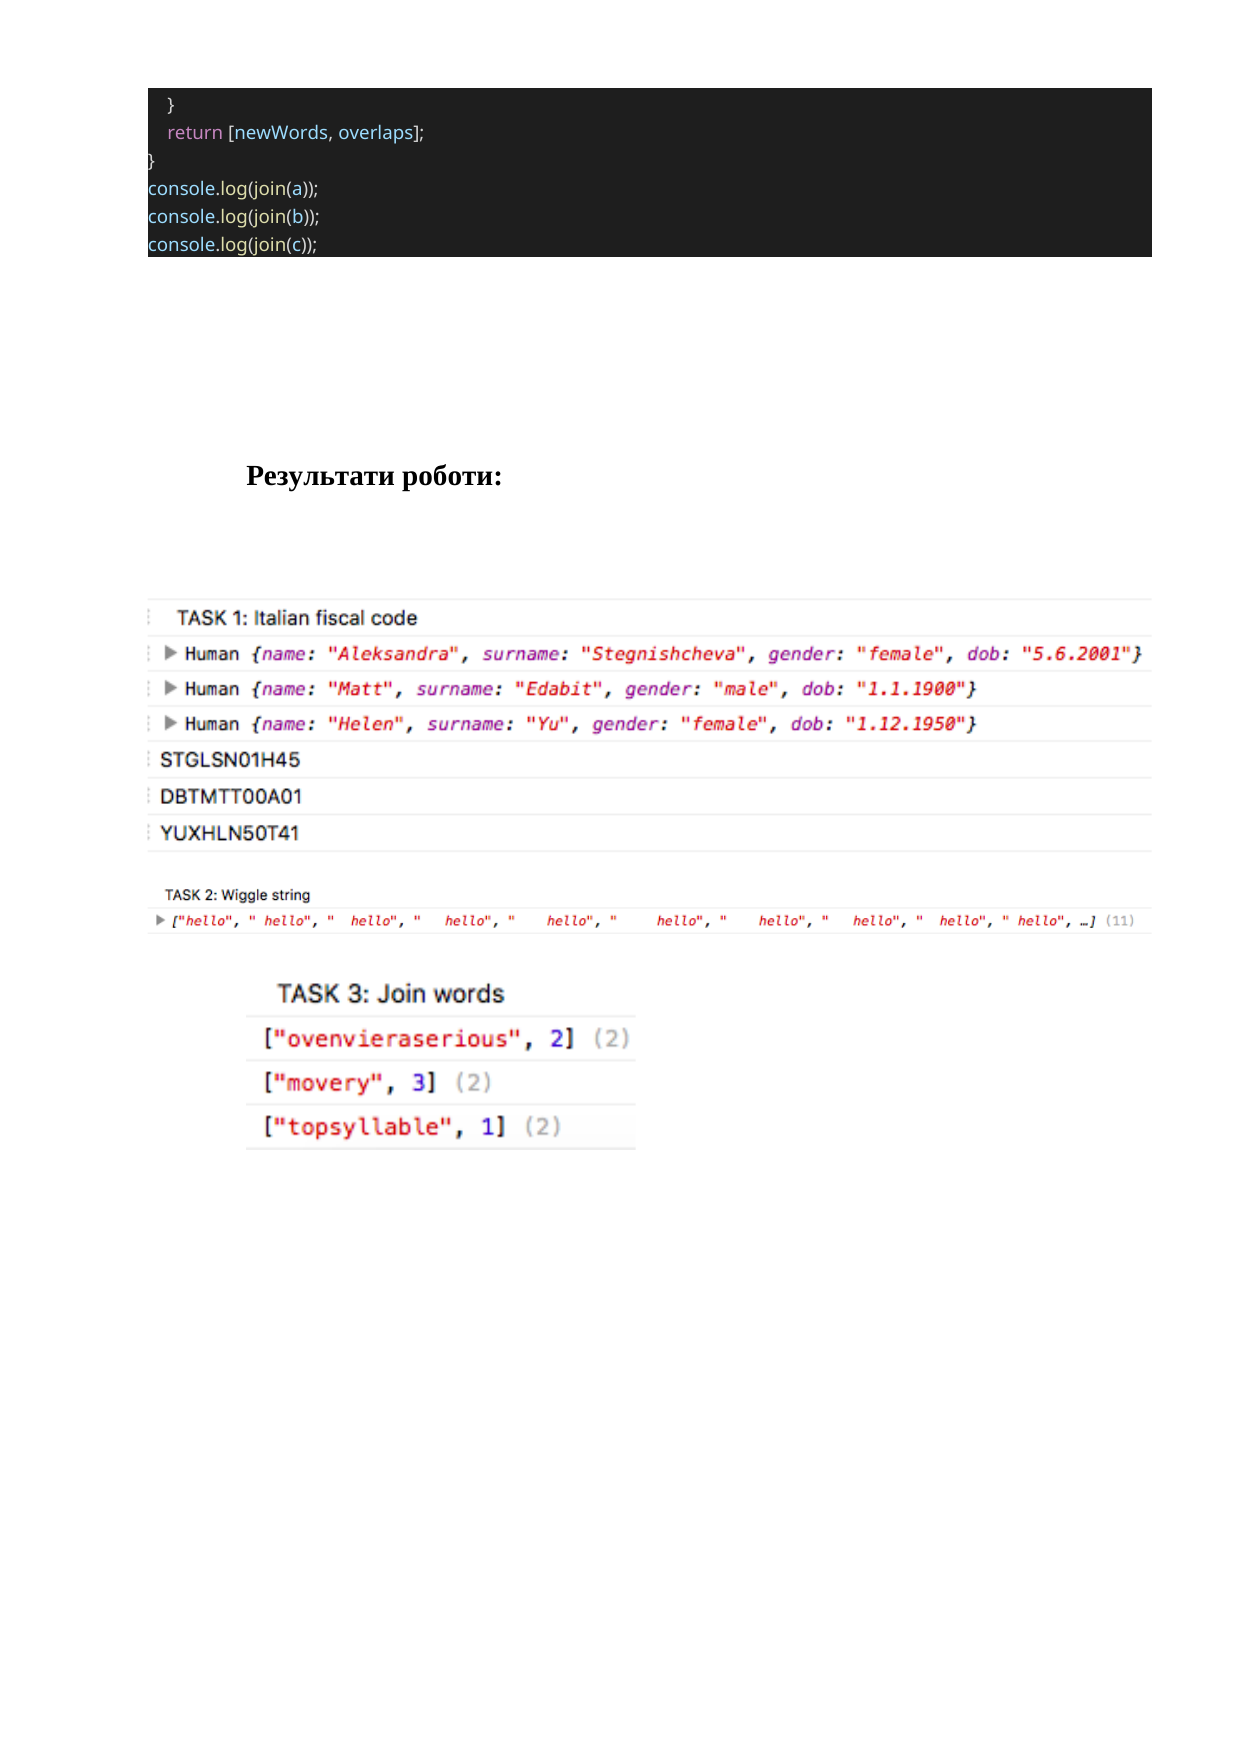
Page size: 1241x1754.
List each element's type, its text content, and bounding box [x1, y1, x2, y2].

text console.log(join(a)); [148, 173, 1152, 201]
text console.log(join(b)); [148, 201, 1152, 229]
text console.log(join(c)); [148, 229, 1152, 257]
picture [147, 592, 1152, 854]
text } [148, 88, 1152, 117]
picture [147, 887, 1152, 946]
text return [newWords, overlaps]; [148, 117, 1152, 145]
picture [246, 978, 636, 1150]
text } [148, 145, 1152, 173]
text Результати роботи: [246, 458, 1152, 492]
